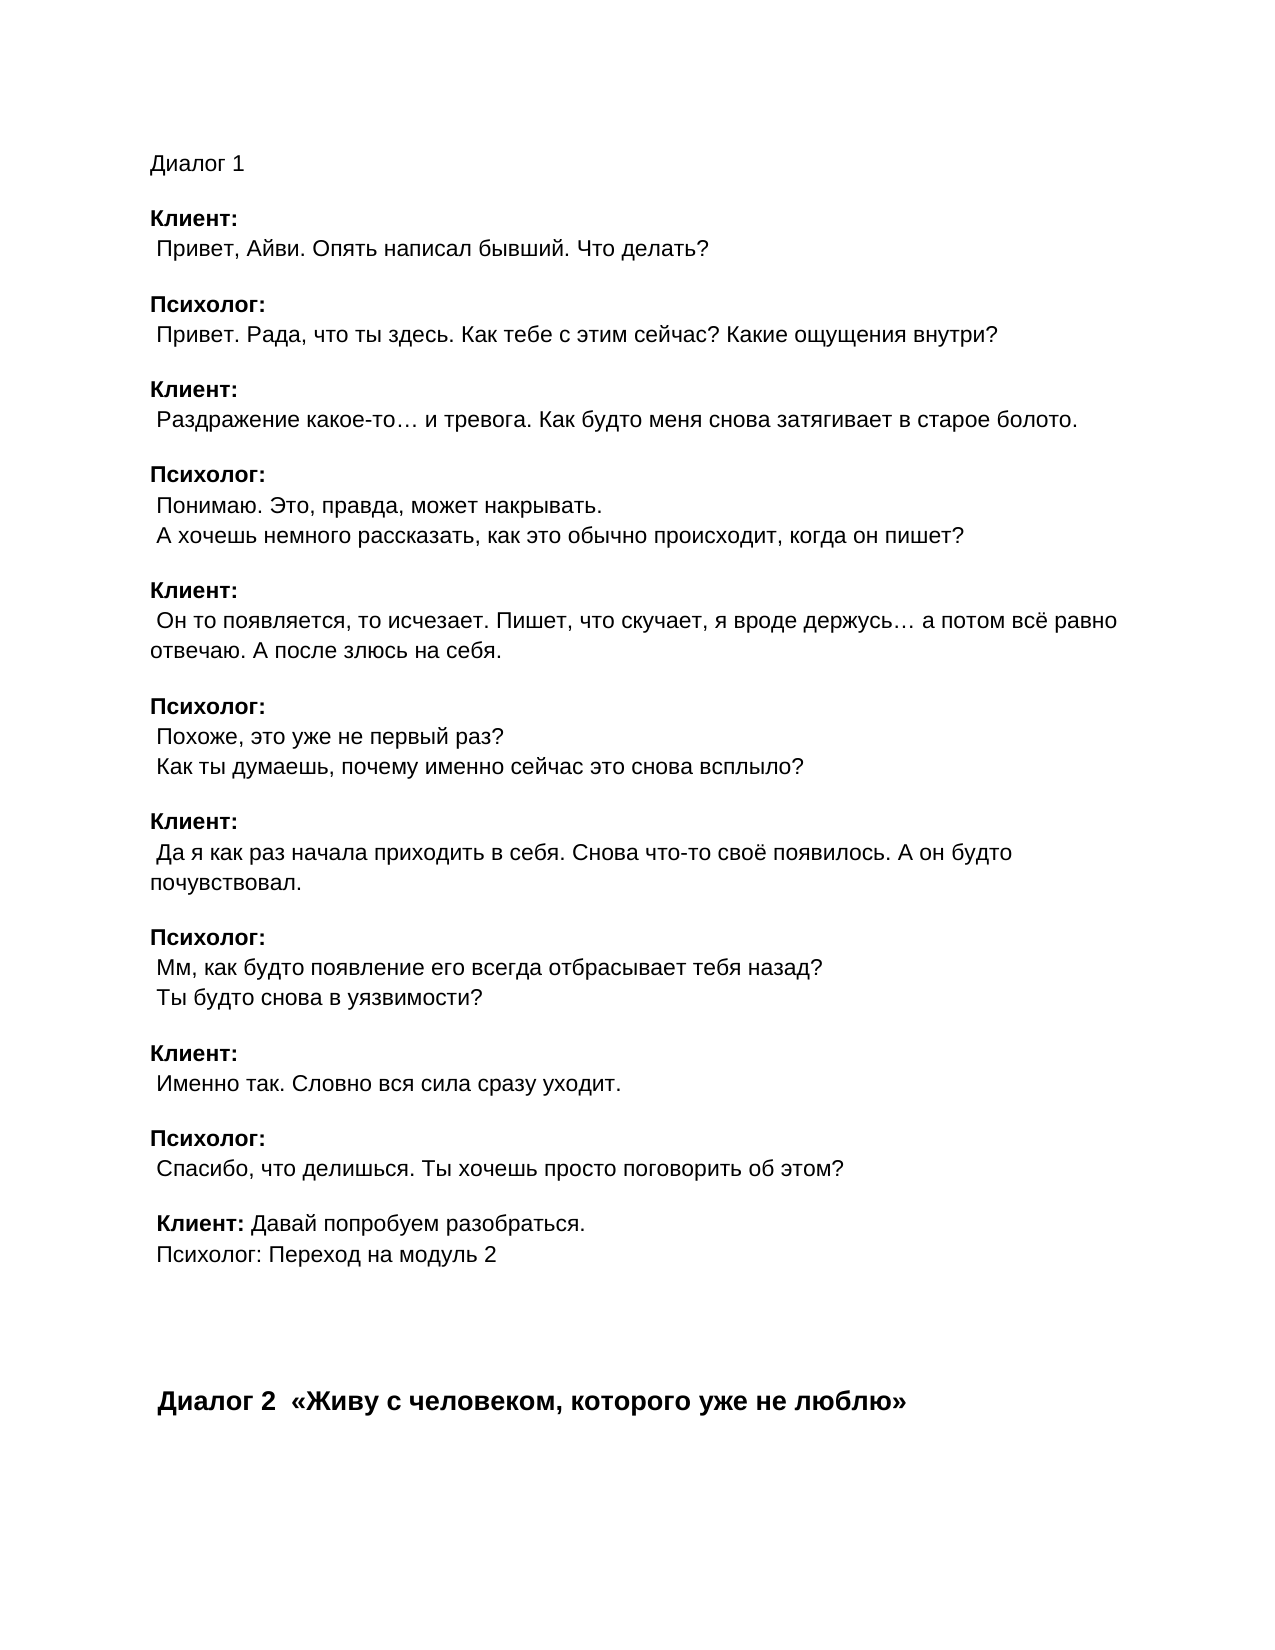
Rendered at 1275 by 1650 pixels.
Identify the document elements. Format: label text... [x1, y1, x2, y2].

text Психолог: Мм, как будто появление его всегда отбрасывает тебя назад? Ты будто снова в уязвимости? [150, 924, 1125, 1011]
text Клиент: Именно так. Словно вся сила сразу уходит. [150, 1039, 1125, 1096]
text Клиент: Привет, Айви. Опять написал бывший. Что делать? [150, 205, 1125, 262]
text Диалог 1 [150, 150, 1125, 176]
text Психолог: Спасибо, что делишься. Ты хочешь просто поговорить об этом? [150, 1125, 1125, 1182]
text Клиент: Он то появляется, то исчезает. Пишет, что скучает, я вроде держусь… а потом всё равно отвечаю. А после злюсь на себя. [150, 577, 1125, 664]
text Психолог: Понимаю. Это, правда, может накрывать. А хочешь немного рассказать, как это обычно происходит, когда он пишет? [150, 461, 1125, 548]
text Клиент: Раздражение какое-то… и тревога. Как будто меня снова затягивает в старое болото. [150, 376, 1125, 433]
subtitle Диалог 2 «Живу с человеком, которого уже не люблю» [150, 1385, 1125, 1417]
text Клиент: Да я как раз начала приходить в себя. Снова что-то своё появилось. А он будто почувствовал. [150, 808, 1125, 895]
text Психолог: Привет. Рада, что ты здесь. Как тебе с этим сейчас? Какие ощущения внутри? [150, 291, 1125, 347]
text Психолог: Похоже, это уже не первый раз? Как ты думаешь, почему именно сейчас это снова всплыло? [150, 693, 1125, 779]
text Клиент: Давай попробуем разобраться. Психолог: Переход на модуль 2 [150, 1210, 1125, 1297]
